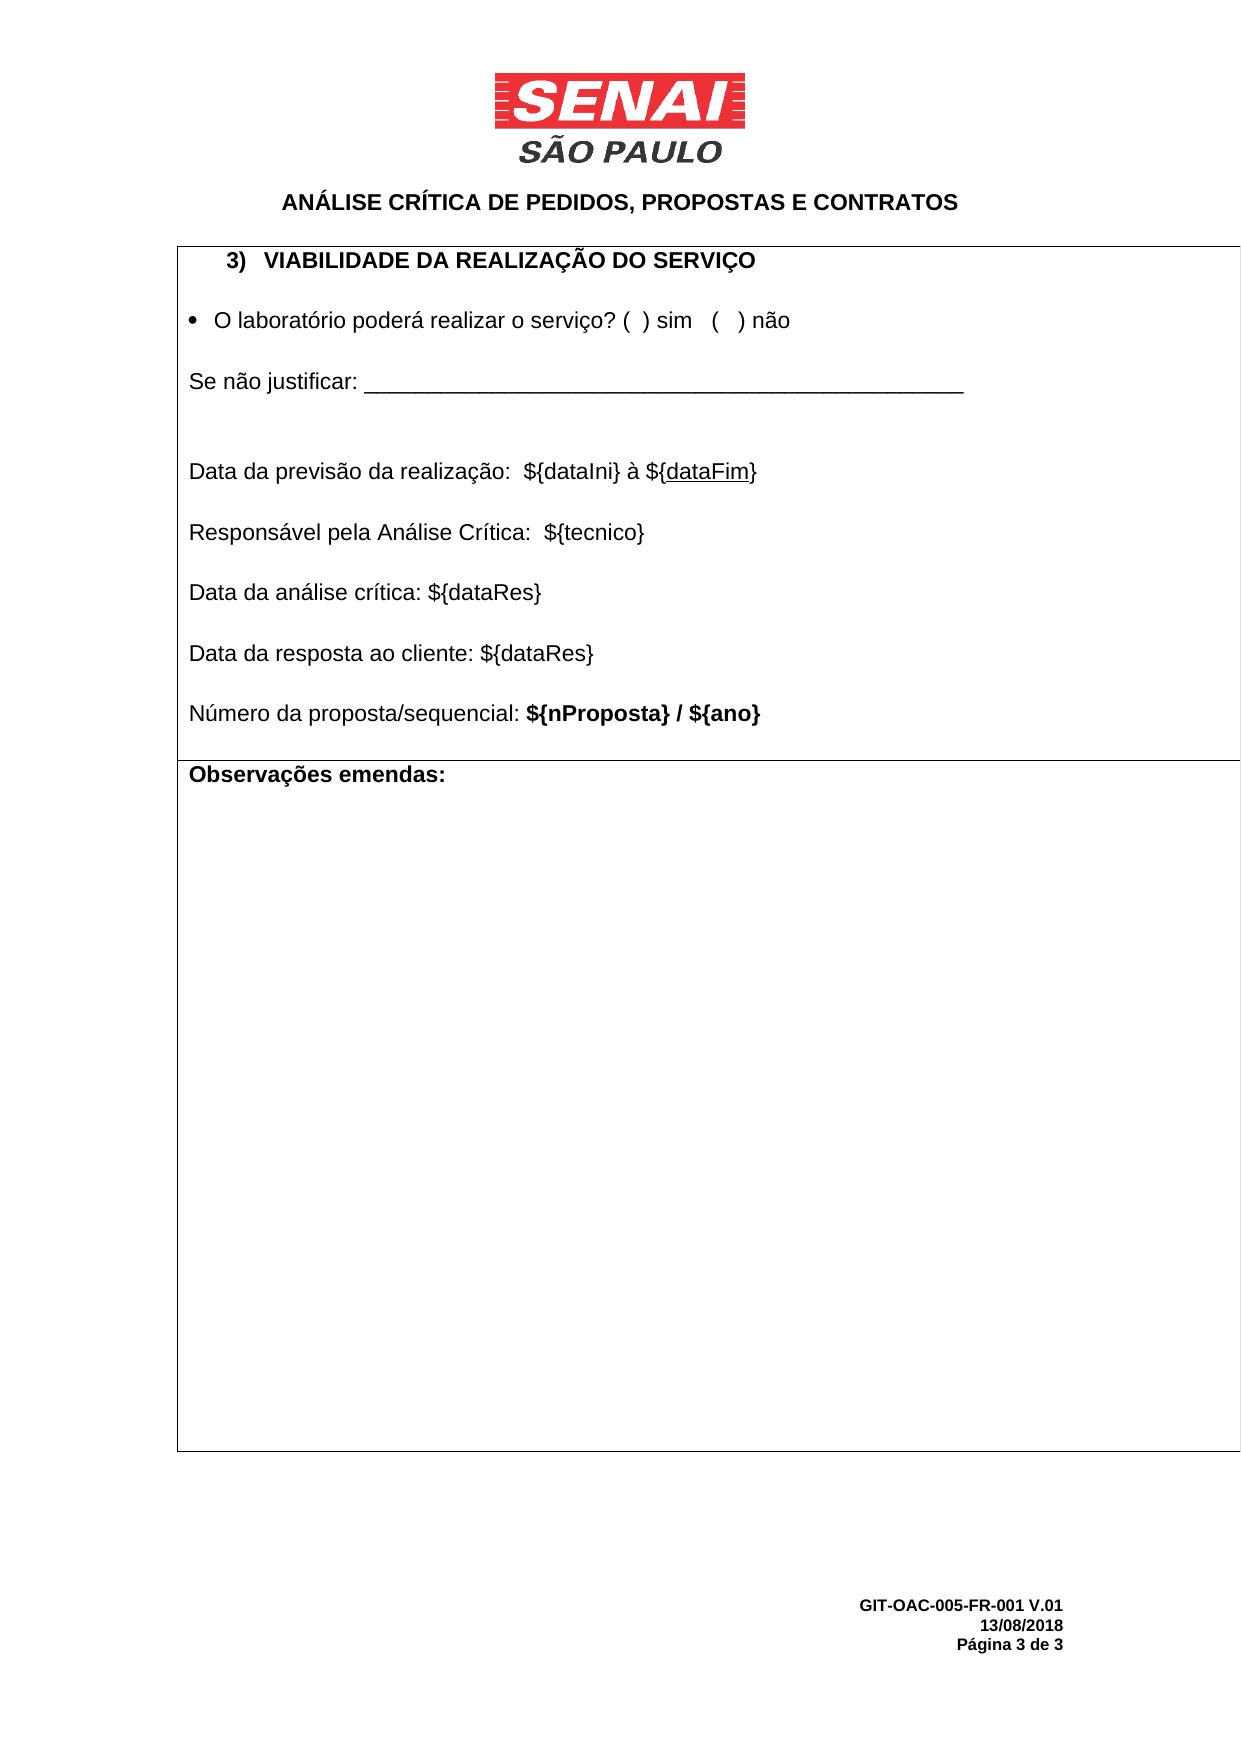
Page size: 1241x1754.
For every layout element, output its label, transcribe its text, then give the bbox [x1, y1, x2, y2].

table_header VIABILIDADE DA REALIZAÇÃO DO SERVIÇO O laboratório poderá realizar o serviço? ( ) sim ( ) não Se não justificar: _______________________________________________ Data da previsão da realização: ${dataIni} à ${dataFim} Responsável pela Análise Crítica: ${tecnico} Data da análise crítica: ${dataRes} Data da resposta ao cliente: ${dataRes} Número da proposta/sequencial: ${nProposta} / ${ano} [178, 247, 1240, 760]
table_cell Observações emendas: [178, 761, 1240, 1451]
picture [495, 73, 745, 163]
